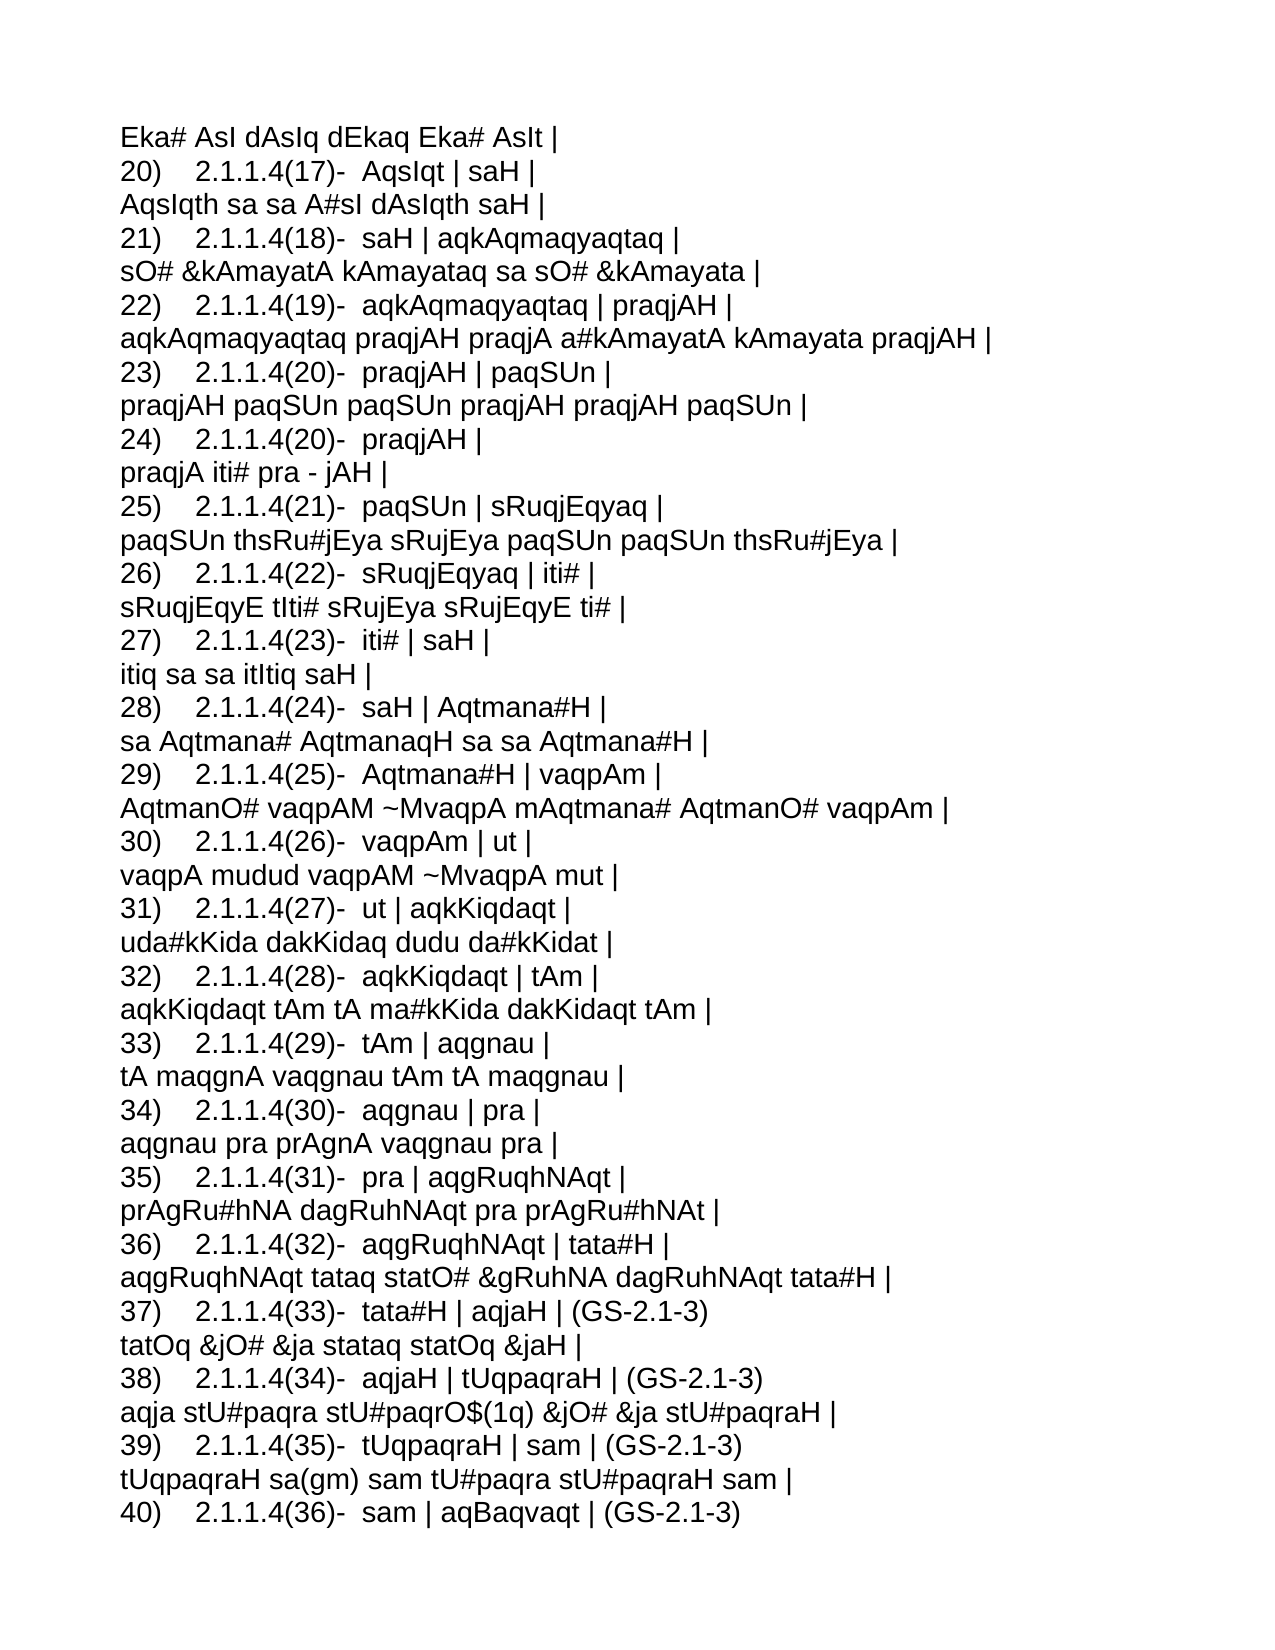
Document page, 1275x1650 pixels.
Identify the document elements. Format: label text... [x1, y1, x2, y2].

text vaqpA mudud vaqpAM ~MvaqpA mut | [120, 858, 1200, 891]
text 27) 2.1.1.4(23)- iti# | saH | [120, 623, 1200, 657]
text 32) 2.1.1.4(28)- aqkKiqdaqt | tAm | [120, 958, 1200, 992]
text 35) 2.1.1.4(31)- pra | aqgRuqhNAqt | [120, 1160, 1200, 1193]
text sRuqjEqyE tIti# sRujEya sRujEqyE ti# | [120, 589, 1200, 623]
text aqgRuqhNAqt tataq statO# &gRuhNA dagRuhNAqt tata#H | [120, 1260, 1200, 1294]
text sO# &kAmayatA kAmayataq sa sO# &kAmayata | [120, 254, 1200, 288]
text 21) 2.1.1.4(18)- saH | aqkAqmaqyaqtaq | [120, 221, 1200, 254]
text itiq sa sa itItiq saH | [120, 657, 1200, 690]
text praqjA iti# pra - jAH | [120, 455, 1200, 489]
text 24) 2.1.1.4(20)- praqjAH | [120, 422, 1200, 455]
text prAgRu#hNA dagRuhNAqt pra prAgRu#hNAt | [120, 1193, 1200, 1227]
text Eka# AsI dAsIq dEkaq Eka# AsIt | [120, 120, 1200, 153]
text 36) 2.1.1.4(32)- aqgRuqhNAqt | tata#H | [120, 1227, 1200, 1260]
text 26) 2.1.1.4(22)- sRuqjEqyaq | iti# | [120, 556, 1200, 589]
text 37) 2.1.1.4(33)- tata#H | aqjaH | (GS-2.1-3) [120, 1294, 1200, 1327]
text tatOq &jO# &ja stataq statOq &jaH | [120, 1327, 1200, 1361]
text 38) 2.1.1.4(34)- aqjaH | tUqpaqraH | (GS-2.1-3) [120, 1361, 1200, 1394]
text sa Aqtmana# AqtmanaqH sa sa Aqtmana#H | [120, 724, 1200, 757]
text aqja stU#paqra stU#paqrO$(1q) &jO# &ja stU#paqraH | [120, 1394, 1200, 1428]
text paqSUn thsRu#jEya sRujEya paqSUn paqSUn thsRu#jEya | [120, 522, 1200, 556]
text AqsIqth sa sa A#sI dAsIqth saH | [120, 187, 1200, 221]
text 23) 2.1.1.4(20)- praqjAH | paqSUn | [120, 355, 1200, 388]
text aqkAqmaqyaqtaq praqjAH praqjA a#kAmayatA kAmayata praqjAH | [120, 321, 1200, 355]
text 29) 2.1.1.4(25)- Aqtmana#H | vaqpAm | [120, 757, 1200, 791]
text 31) 2.1.1.4(27)- ut | aqkKiqdaqt | [120, 891, 1200, 925]
text AqtmanO# vaqpAM ~MvaqpA mAqtmana# AqtmanO# vaqpAm | [120, 791, 1200, 824]
text aqkKiqdaqt tAm tA ma#kKida dakKidaqt tAm | [120, 992, 1200, 1026]
text 28) 2.1.1.4(24)- saH | Aqtmana#H | [120, 690, 1200, 724]
text praqjAH paqSUn paqSUn praqjAH praqjAH paqSUn | [120, 388, 1200, 422]
text uda#kKida dakKidaq dudu da#kKidat | [120, 925, 1200, 958]
text 40) 2.1.1.4(36)- sam | aqBaqvaqt | (GS-2.1-3) [120, 1495, 1200, 1529]
text tUqpaqraH sa(gm) sam tU#paqra stU#paqraH sam | [120, 1462, 1200, 1495]
text 39) 2.1.1.4(35)- tUqpaqraH | sam | (GS-2.1-3) [120, 1428, 1200, 1462]
text 33) 2.1.1.4(29)- tAm | aqgnau | [120, 1026, 1200, 1059]
text tA maqgnA vaqgnau tAm tA maqgnau | [120, 1059, 1200, 1093]
text 22) 2.1.1.4(19)- aqkAqmaqyaqtaq | praqjAH | [120, 288, 1200, 321]
text 34) 2.1.1.4(30)- aqgnau | pra | [120, 1093, 1200, 1126]
text 30) 2.1.1.4(26)- vaqpAm | ut | [120, 824, 1200, 858]
text aqgnau pra prAgnA vaqgnau pra | [120, 1126, 1200, 1160]
text 25) 2.1.1.4(21)- paqSUn | sRuqjEqyaq | [120, 489, 1200, 522]
text 20) 2.1.1.4(17)- AqsIqt | saH | [120, 153, 1200, 187]
